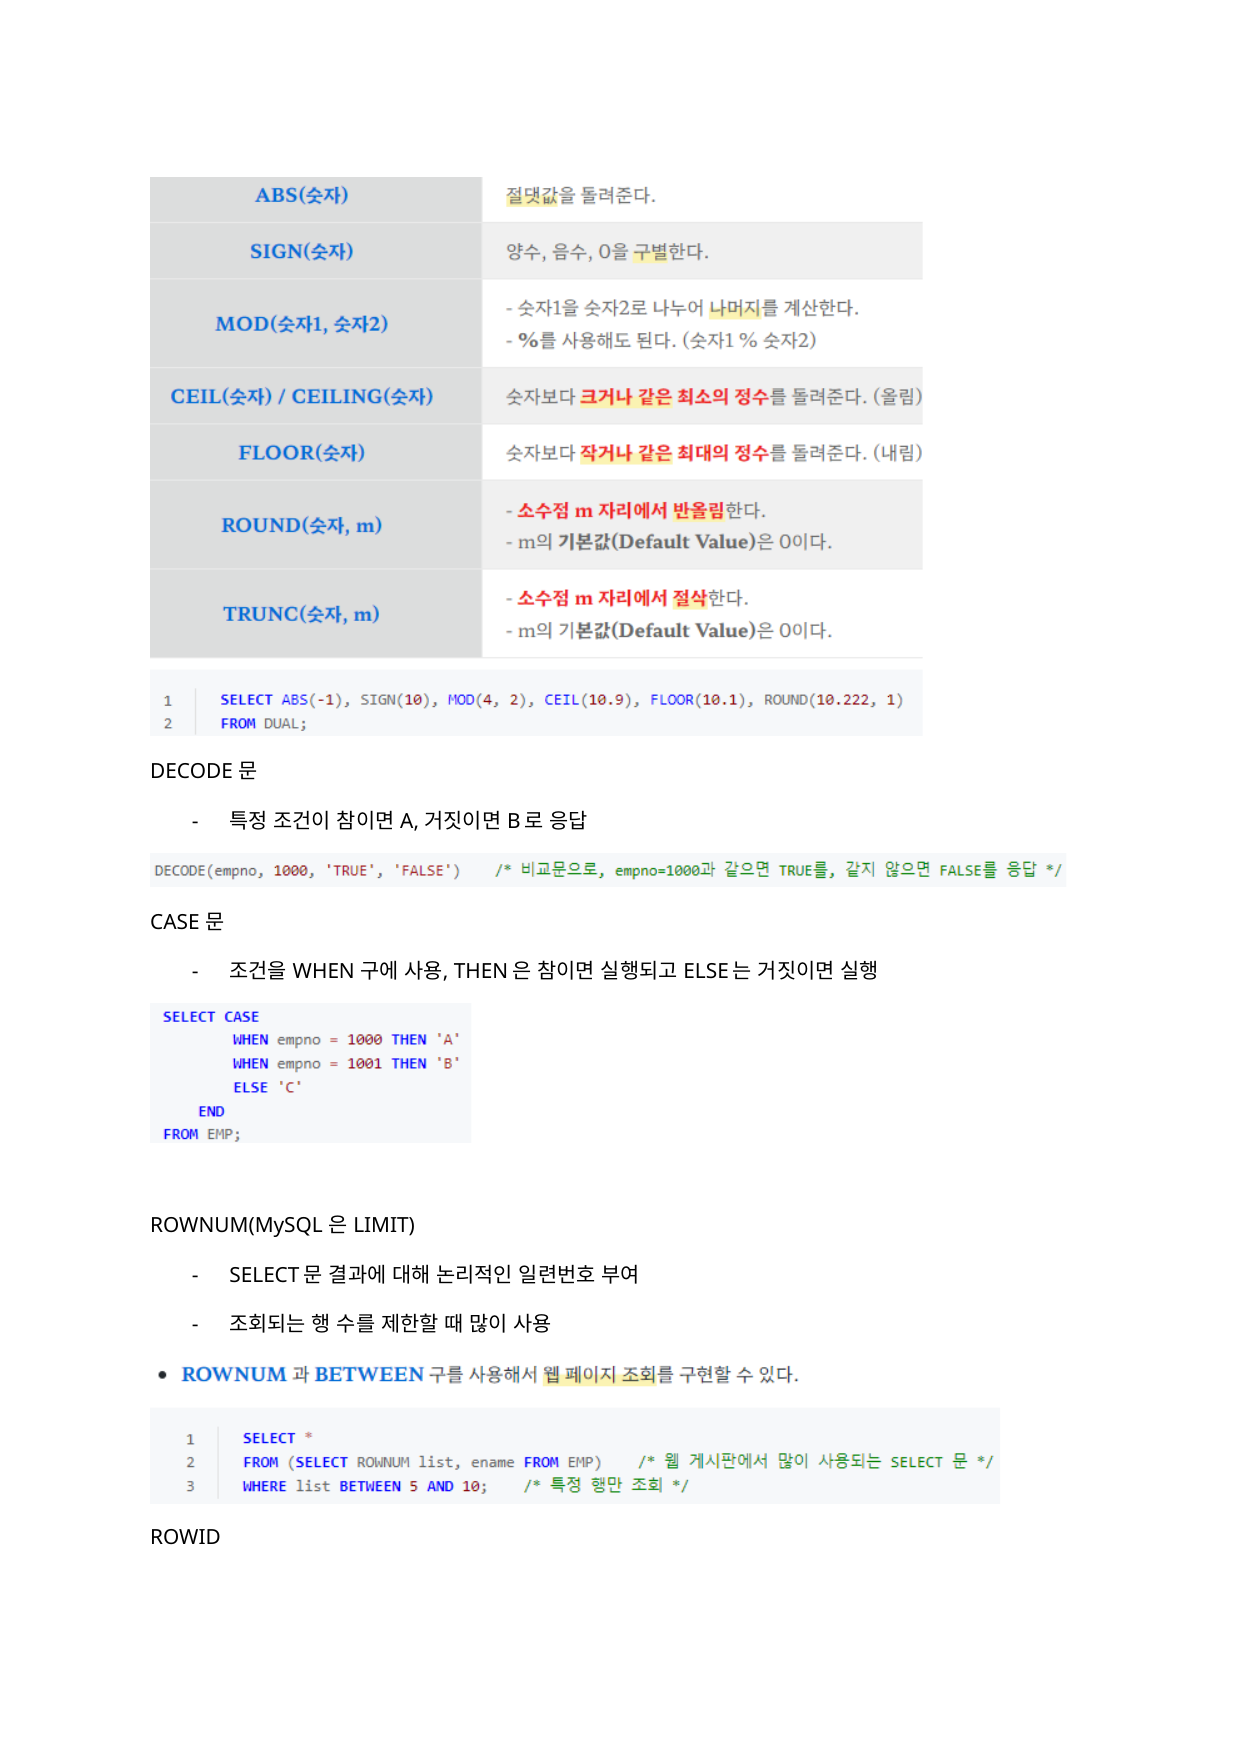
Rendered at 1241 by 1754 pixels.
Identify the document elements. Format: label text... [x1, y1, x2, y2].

text CASE 문 [150, 905, 1090, 935]
list 조회되는 행 수를 제한할 때 많이 사용 [192, 1307, 1090, 1338]
picture [150, 1003, 472, 1143]
text ROWNUM(MySQL 은 LIMIT) [150, 1209, 1090, 1239]
list SELECT문 결과에 대해 논리적인 일련번호 부여 [192, 1258, 1090, 1288]
text ROWID [150, 1522, 1090, 1550]
picture [150, 853, 1067, 887]
picture [150, 177, 923, 736]
list 특정 조건이 참이면 A, 거짓이면 B로 응답 [192, 804, 1090, 834]
list 조건을 WHEN 구에 사용, THEN은 참이면 실행되고 ELSE는 거짓이면 실행 [192, 954, 1090, 985]
picture [150, 1356, 1001, 1504]
text DECODE 문 [150, 755, 1090, 785]
